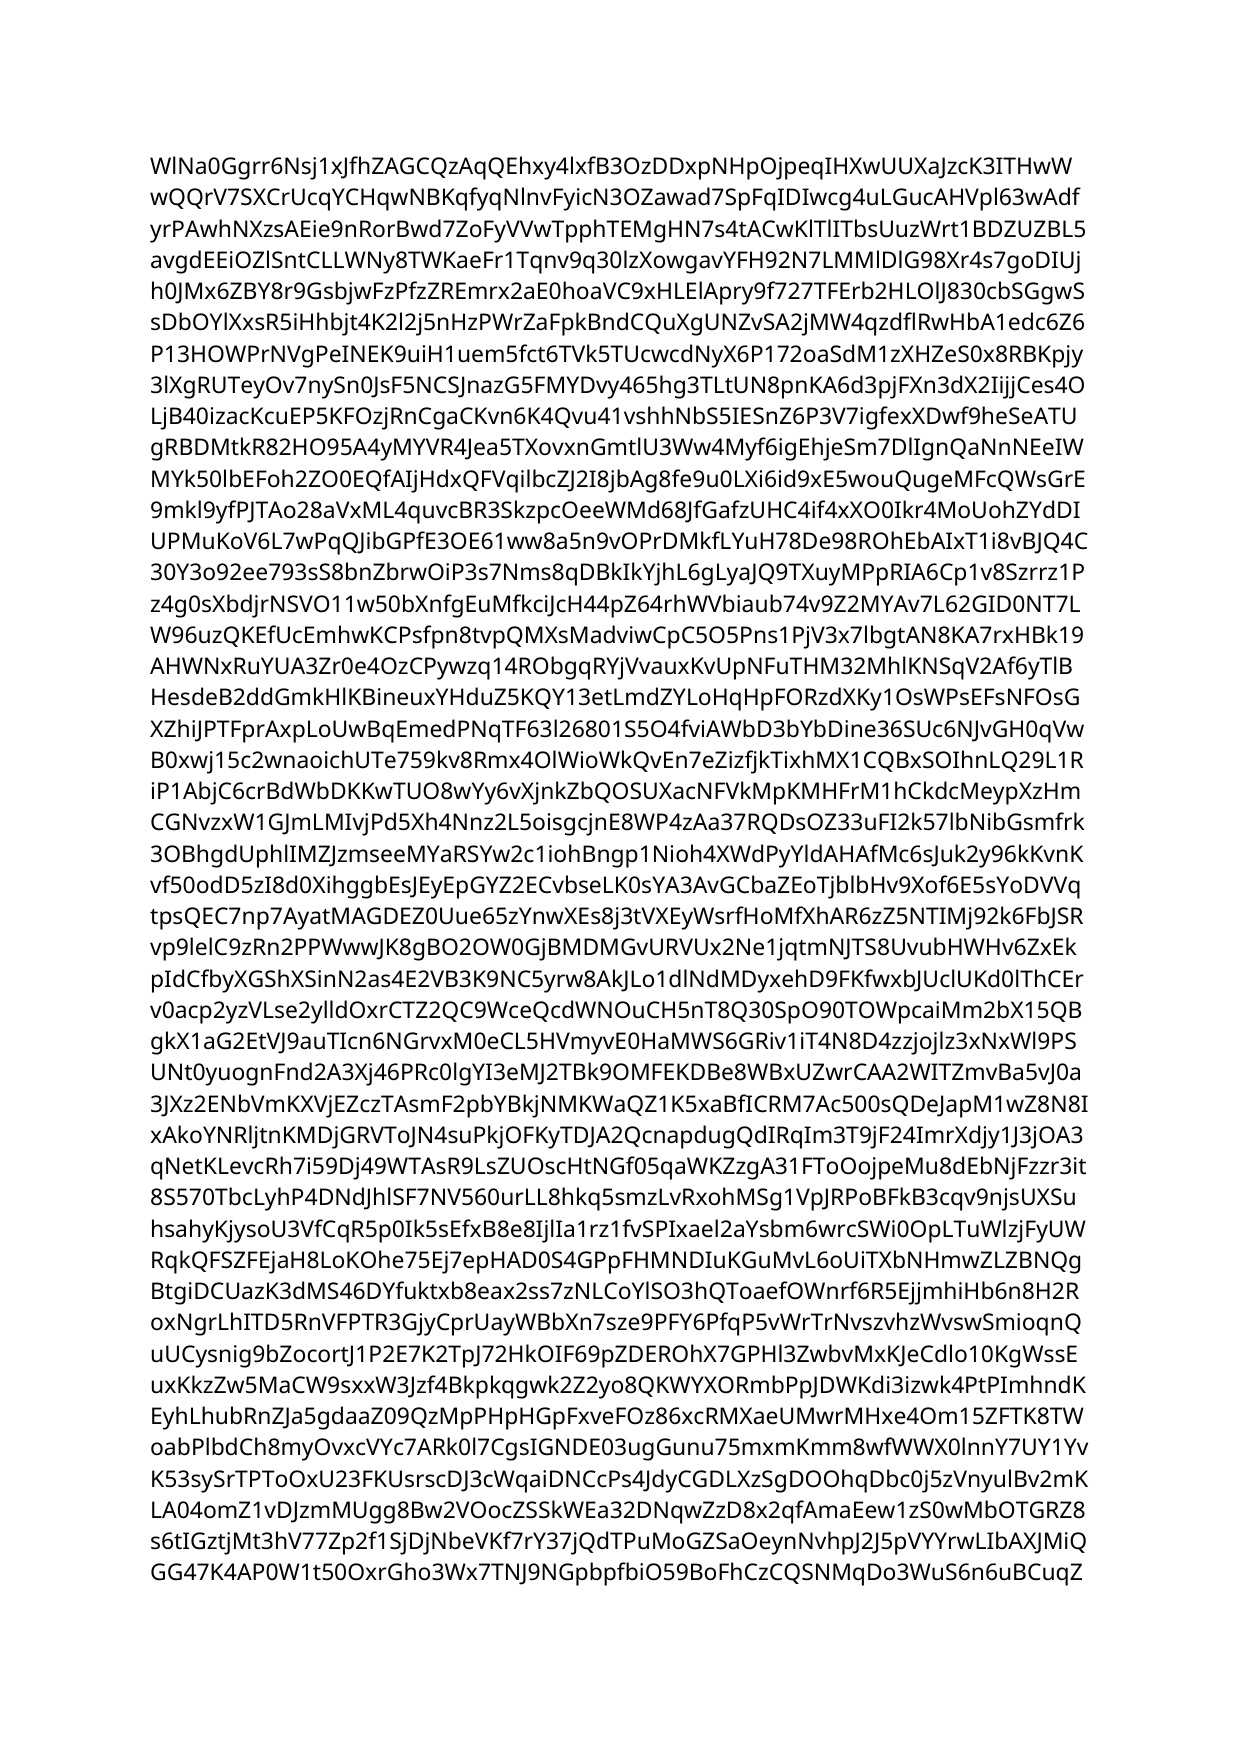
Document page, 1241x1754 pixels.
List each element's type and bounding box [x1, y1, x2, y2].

text [150, 150, 1090, 1587]
